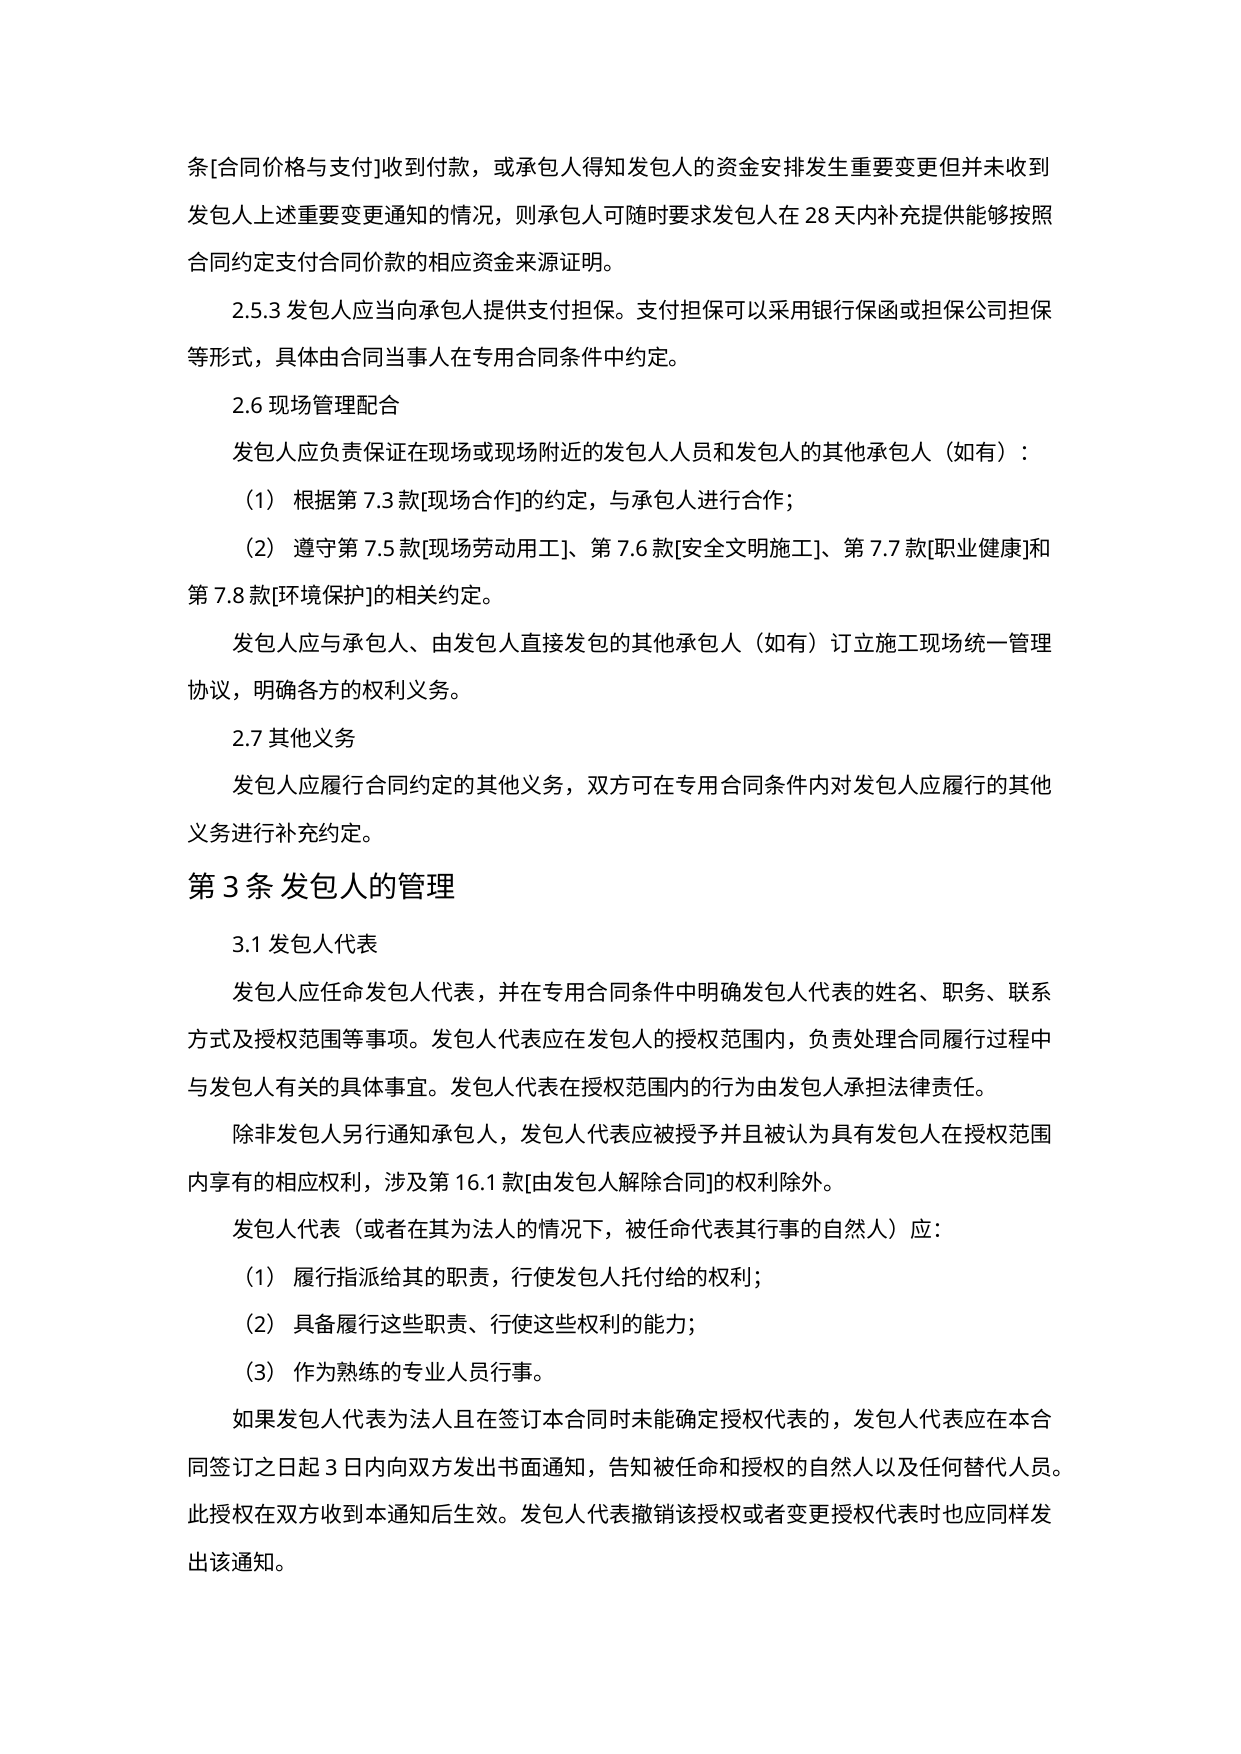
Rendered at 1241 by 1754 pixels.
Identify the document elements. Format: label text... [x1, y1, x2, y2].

list 第3条 发包人的管理 [187, 863, 1053, 906]
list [187, 150, 1053, 277]
text （3） 作为熟练的专业人员行事。 [187, 1355, 1053, 1387]
text 发包人应履行合同约定的其他义务，双方可在专用合同条件内对发包人应履行的其他义务进行补充约定。 [187, 768, 1053, 847]
text （1） 履行指派给其的职责，行使发包人托付给的权利； [187, 1259, 1053, 1291]
text 发包人应任命发包人代表，并在专用合同条件中明确发包人代表的姓名、职务、联系方式及授权范围等事项。发包人代表应在发包人的授权范围内，负责处理合同履行过程中与发包人有关的具体事宜。发包人代表在授权范围内的行为由发包人承担法律责任。 [187, 974, 1053, 1101]
list 2.7 其他义务 [187, 721, 1053, 752]
text （2） 遵守第7.5款[现场劳动用工]、第7.6款[安全文明施工]、第7.7款[职业健康]和第7.8款[环境保护]的相关约定。 [187, 531, 1053, 610]
text （2） 具备履行这些职责、行使这些权利的能力； [187, 1307, 1053, 1339]
text 除非发包人另行通知承包人，发包人代表应被授予并且被认为具有发包人在授权范围内享有的相应权利，涉及第16.1款[由发包人解除合同]的权利除外。 [187, 1117, 1053, 1196]
text （1） 根据第7.3款[现场合作]的约定，与承包人进行合作； [187, 483, 1053, 515]
text 发包人代表（或者在其为法人的情况下，被任命代表其行事的自然人）应： [187, 1212, 1053, 1244]
text 发包人应与承包人、由发包人直接发包的其他承包人（如有）订立施工现场统一管理协议，明确各方的权利义务。 [187, 626, 1053, 705]
text 如果发包人代表为法人且在签订本合同时未能确定授权代表的，发包人代表应在本合同签订之日起3日内向双方发出书面通知，告知被任命和授权的自然人以及任何替代人员。此授权在双方收到本通知后生效。发包人代表撤销该授权或者变更授权代表时也应同样发出该通知。 [187, 1402, 1053, 1577]
list 2.6 现场管理配合 [187, 388, 1053, 419]
list 3.1 发包人代表 [187, 927, 1053, 959]
text 发包人应负责保证在现场或现场附近的发包人人员和发包人的其他承包人（如有）： [187, 435, 1053, 467]
list 2.5.3 发包人应当向承包人提供支付担保。支付担保可以采用银行保函或担保公司担保等形式，具体由合同当事人在专用合同条件中约定。 [187, 293, 1053, 372]
